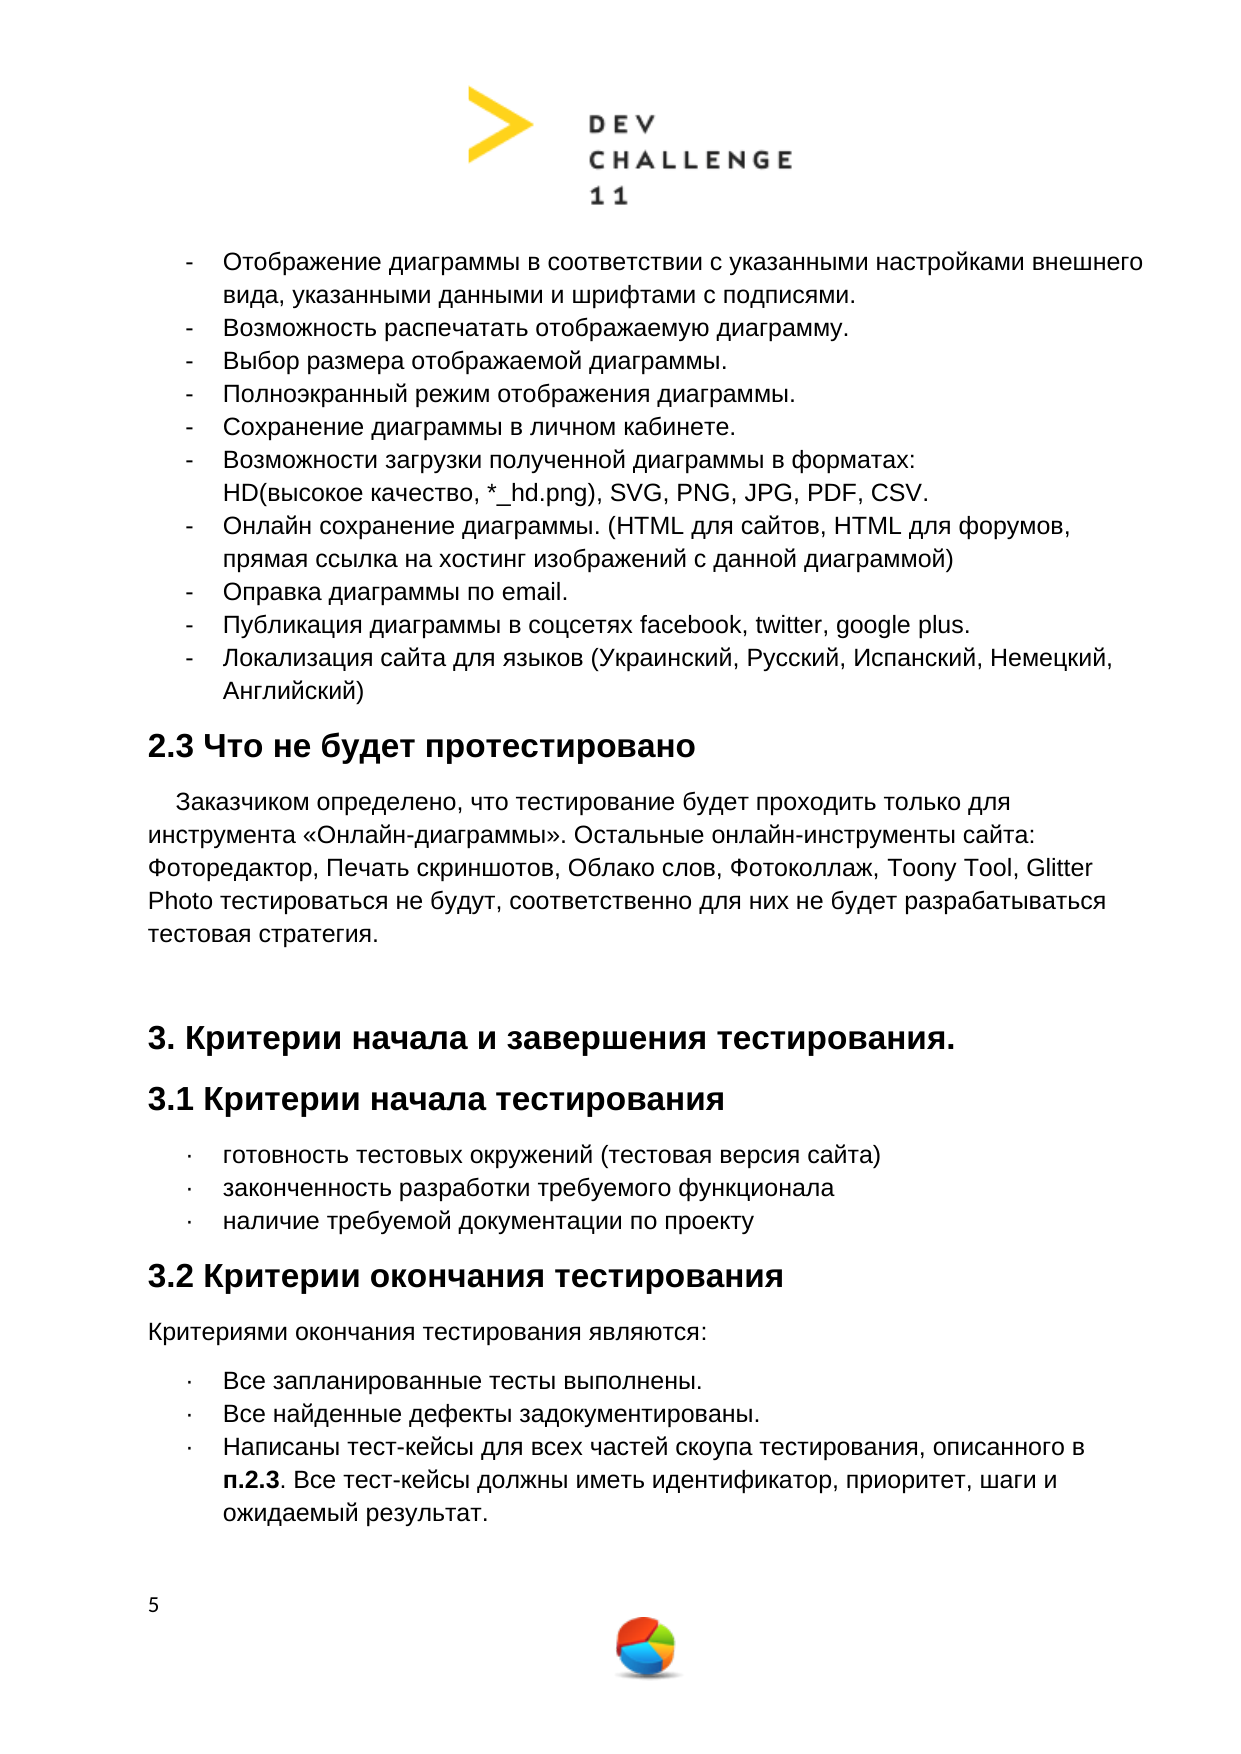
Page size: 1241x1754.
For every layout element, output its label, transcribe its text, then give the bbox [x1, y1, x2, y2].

text 2.3 Что не будет протестировано [148, 726, 1152, 764]
list Локализация сайта для языков (Украинский, Русский, Испанский, Немецкий, Английский) [185, 643, 1152, 705]
list Оправка диаграммы по email. [185, 577, 1152, 606]
text 3.1 Критерии начала тестирования [148, 1079, 1152, 1118]
text Критериями окончания тестирования являются: [148, 1317, 1152, 1345]
list Выбор размера отображаемой диаграммы. [185, 346, 1152, 375]
picture [612, 1617, 687, 1681]
list Отображение диаграммы в соответствии с указанными настройками внешнего вида, указанными данными и шрифтами с подписями. [185, 247, 1152, 309]
text Заказчиком определено, что тестирование будет проходить только для инструмента «Онлайн-диаграммы». Остальные онлайн-инструменты сайта: Фоторедактор, Печать скриншотов, Облако слов, Фотоколлаж, Toony Tool, Glitter Photo тестироваться не будут, соответственно для них не будет разрабатываться тестовая стратегия. [148, 787, 1152, 948]
list Сохранение диаграммы в личном кабинете. [185, 412, 1152, 441]
list Возможности загрузки полученной диаграммы в форматах: HD(высокое качество, *_hd.png), SVG, PNG, JPG, PDF, CSV. [185, 445, 1152, 507]
text 3.2 Критерии окончания тестирования [148, 1256, 1152, 1294]
list Все запланированные тесты выполнены. [185, 1366, 1152, 1395]
list Все найденные дефекты задокументированы. [185, 1399, 1152, 1428]
list Онлайн сохранение диаграммы. (HTML для сайтов, HTML для форумов, прямая ссылка на хостинг изображений с данной диаграммой) [185, 511, 1152, 573]
list Полноэкранный режим отображения диаграммы. [185, 379, 1152, 408]
text 3. Критерии начала и завершения тестирования. [148, 1018, 1152, 1057]
list готовность тестовых окружений (тестовая версия сайта) [185, 1140, 1152, 1169]
list Публикация диаграммы в соцсетях facebook, twitter, google plus. [185, 610, 1152, 639]
list Написаны тест-кейсы для всех частей скоупа тестирования, описанного в п.2.3. Все тест-кейсы должны иметь идентификатор, приоритет, шаги и ожидаемый результат. [185, 1432, 1152, 1527]
list наличие требуемой документации по проекту [185, 1206, 1152, 1235]
picture [468, 73, 831, 219]
list Возможность распечатать отображаемую диаграмму. [185, 313, 1152, 342]
list законченность разработки требуемого функционала [185, 1173, 1152, 1202]
